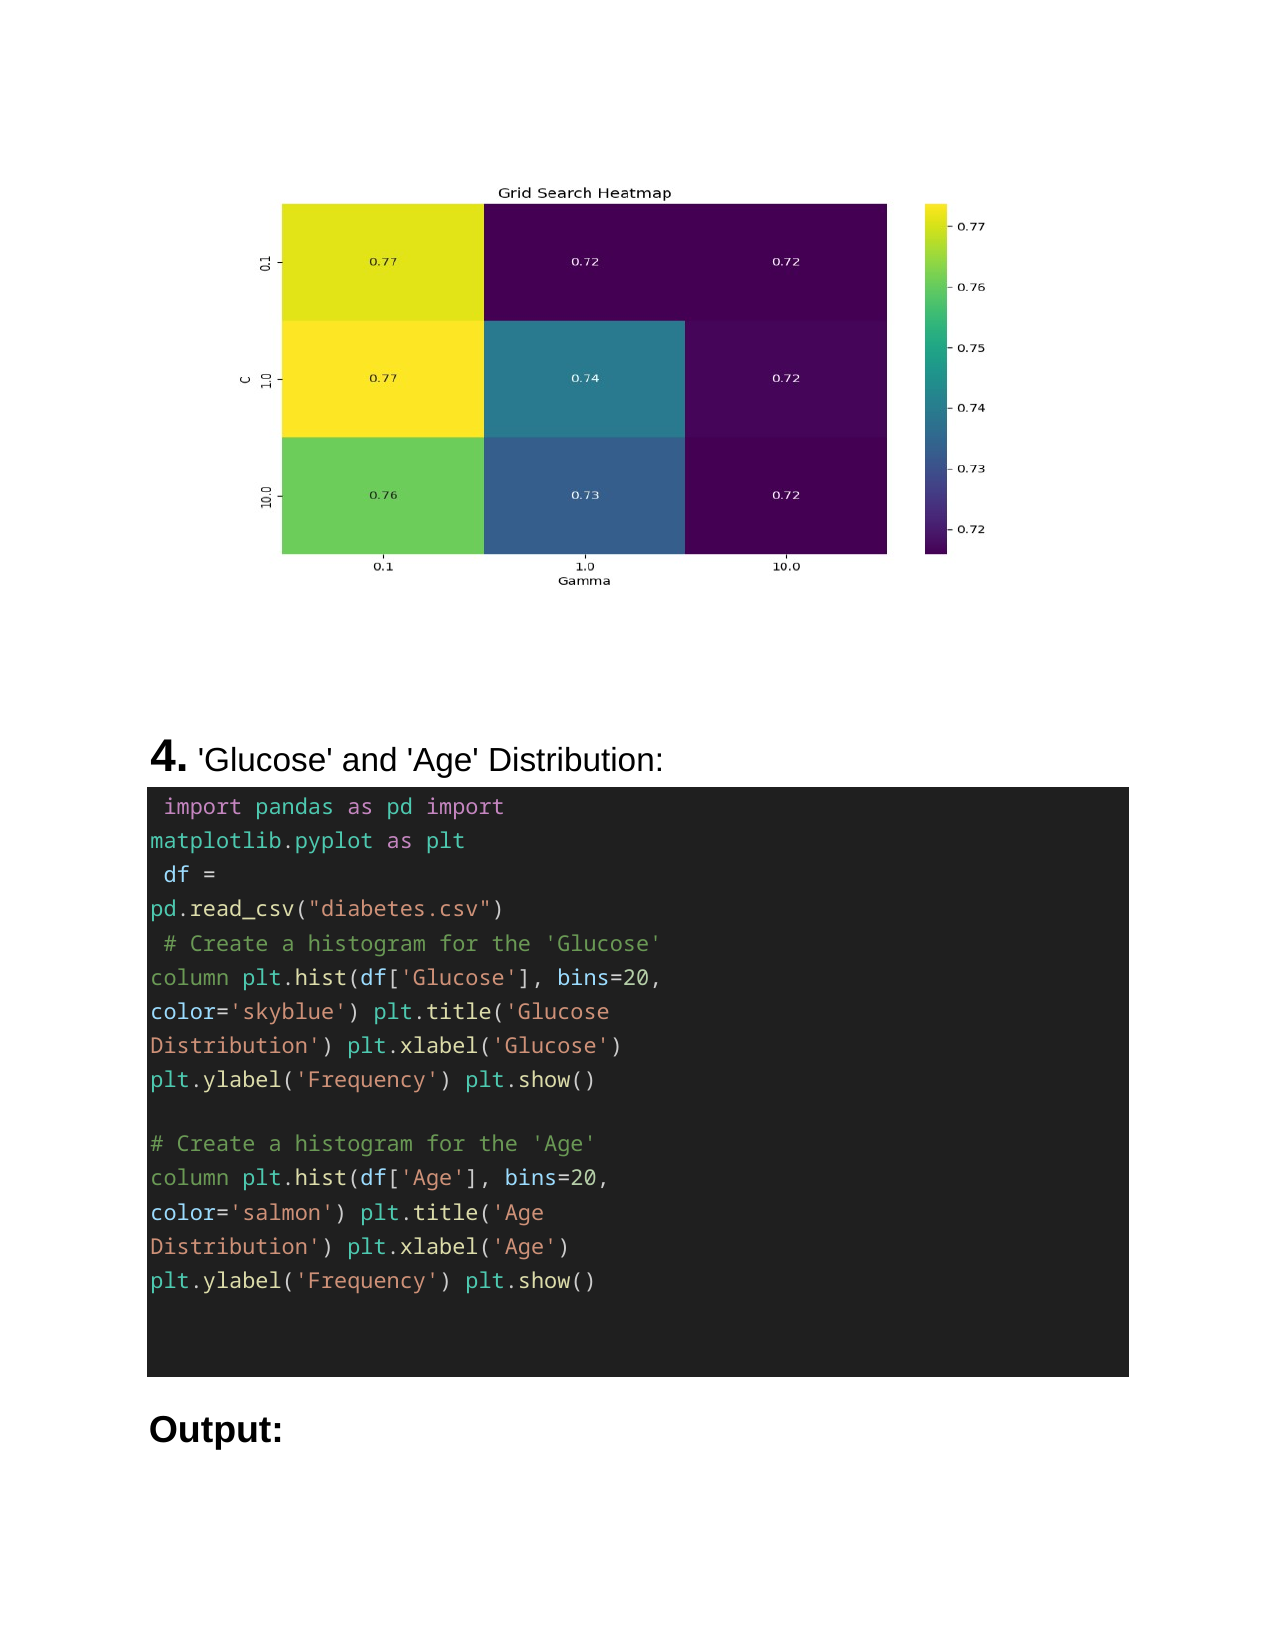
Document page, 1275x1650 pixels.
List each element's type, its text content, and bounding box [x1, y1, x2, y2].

table_header import pandas as pd import matplotlib.pyplot as plt df = pd.read_csv("diabetes.csv") # Create a histogram for the 'Glucose' column plt.hist(df['Glucose'], bins=20, color='skyblue') plt.title('Glucose Distribution') plt.xlabel('Glucose') plt.ylabel('Frequency') plt.show() # Create a histogram for the 'Age' column plt.hist(df['Age'], bins=20, color='salmon') plt.title('Age Distribution') plt.xlabel('Age') plt.ylabel('Frequency') plt.show() [147, 787, 1129, 1377]
picture [160, 150, 1135, 604]
list 'Glucose' and 'Age' Distribution: [150, 728, 1134, 781]
text Output: [148, 1407, 1148, 1450]
